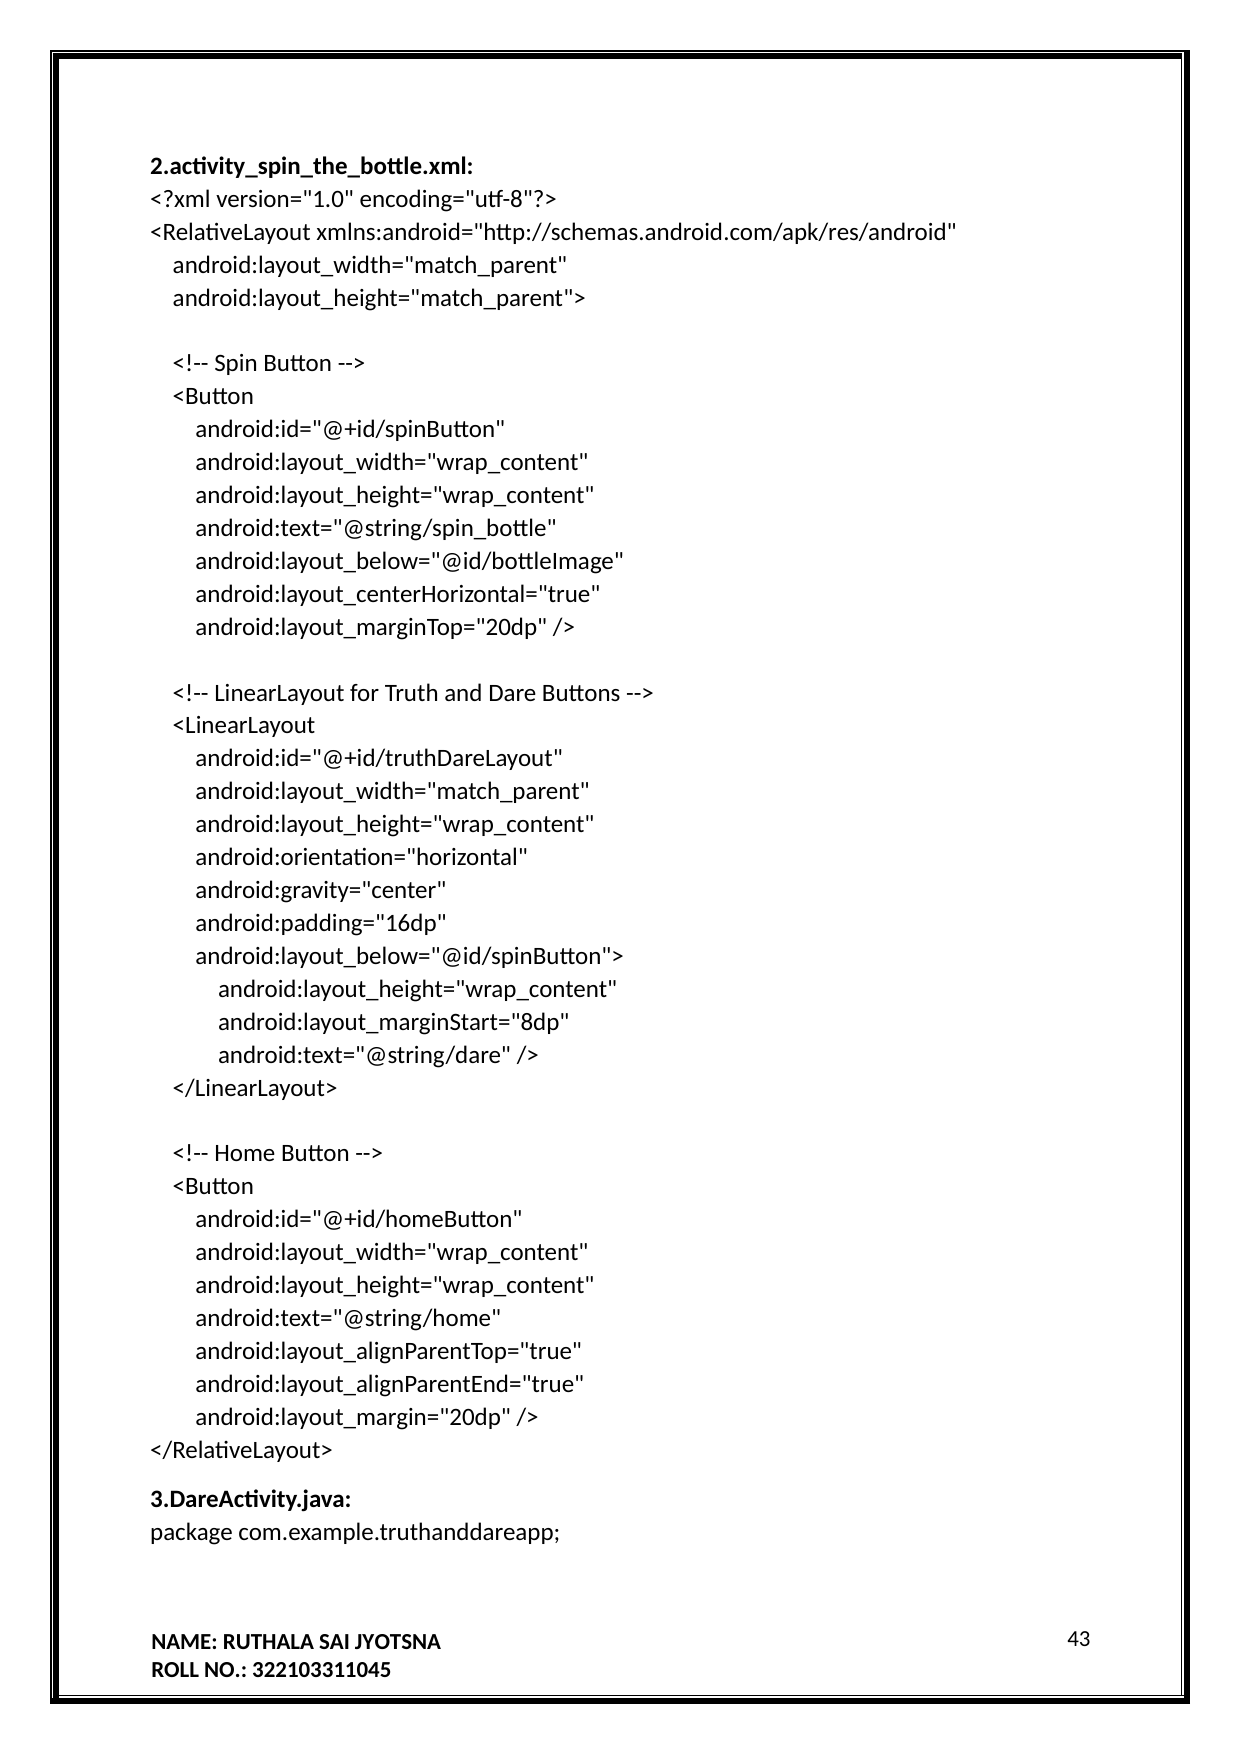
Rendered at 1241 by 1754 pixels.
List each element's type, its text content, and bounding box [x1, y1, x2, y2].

text 2.activity_spin_the_bottle.xml: <?xml version="1.0" encoding="utf-8"?> <RelativeLayout xmlns:android="http://schemas.android.com/apk/res/android" android:layout_width="match_parent" android:layout_height="match_parent"> <!-- Spin Button --> <Button android:id="@+id/spinButton" android:layout_width="wrap_content" android:layout_height="wrap_content" android:text="@string/spin_bottle" android:layout_below="@id/bottleImage" android:layout_centerHorizontal="true" android:layout_marginTop="20dp" /> <!-- LinearLayout for Truth and Dare Buttons --> <LinearLayout android:id="@+id/truthDareLayout" android:layout_width="match_parent" android:layout_height="wrap_content" android:orientation="horizontal" android:gravity="center" android:padding="16dp" android:layout_below="@id/spinButton"> android:layout_height="wrap_content" android:layout_marginStart="8dp" android:text="@string/dare" /> </LinearLayout> <!-- Home Button --> <Button android:id="@+id/homeButton" android:layout_width="wrap_content" android:layout_height="wrap_content" android:text="@string/home" android:layout_alignParentTop="true" android:layout_alignParentEnd="true" android:layout_margin="20dp" /> </RelativeLayout> [150, 150, 1090, 1464]
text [150, 1483, 1090, 1580]
